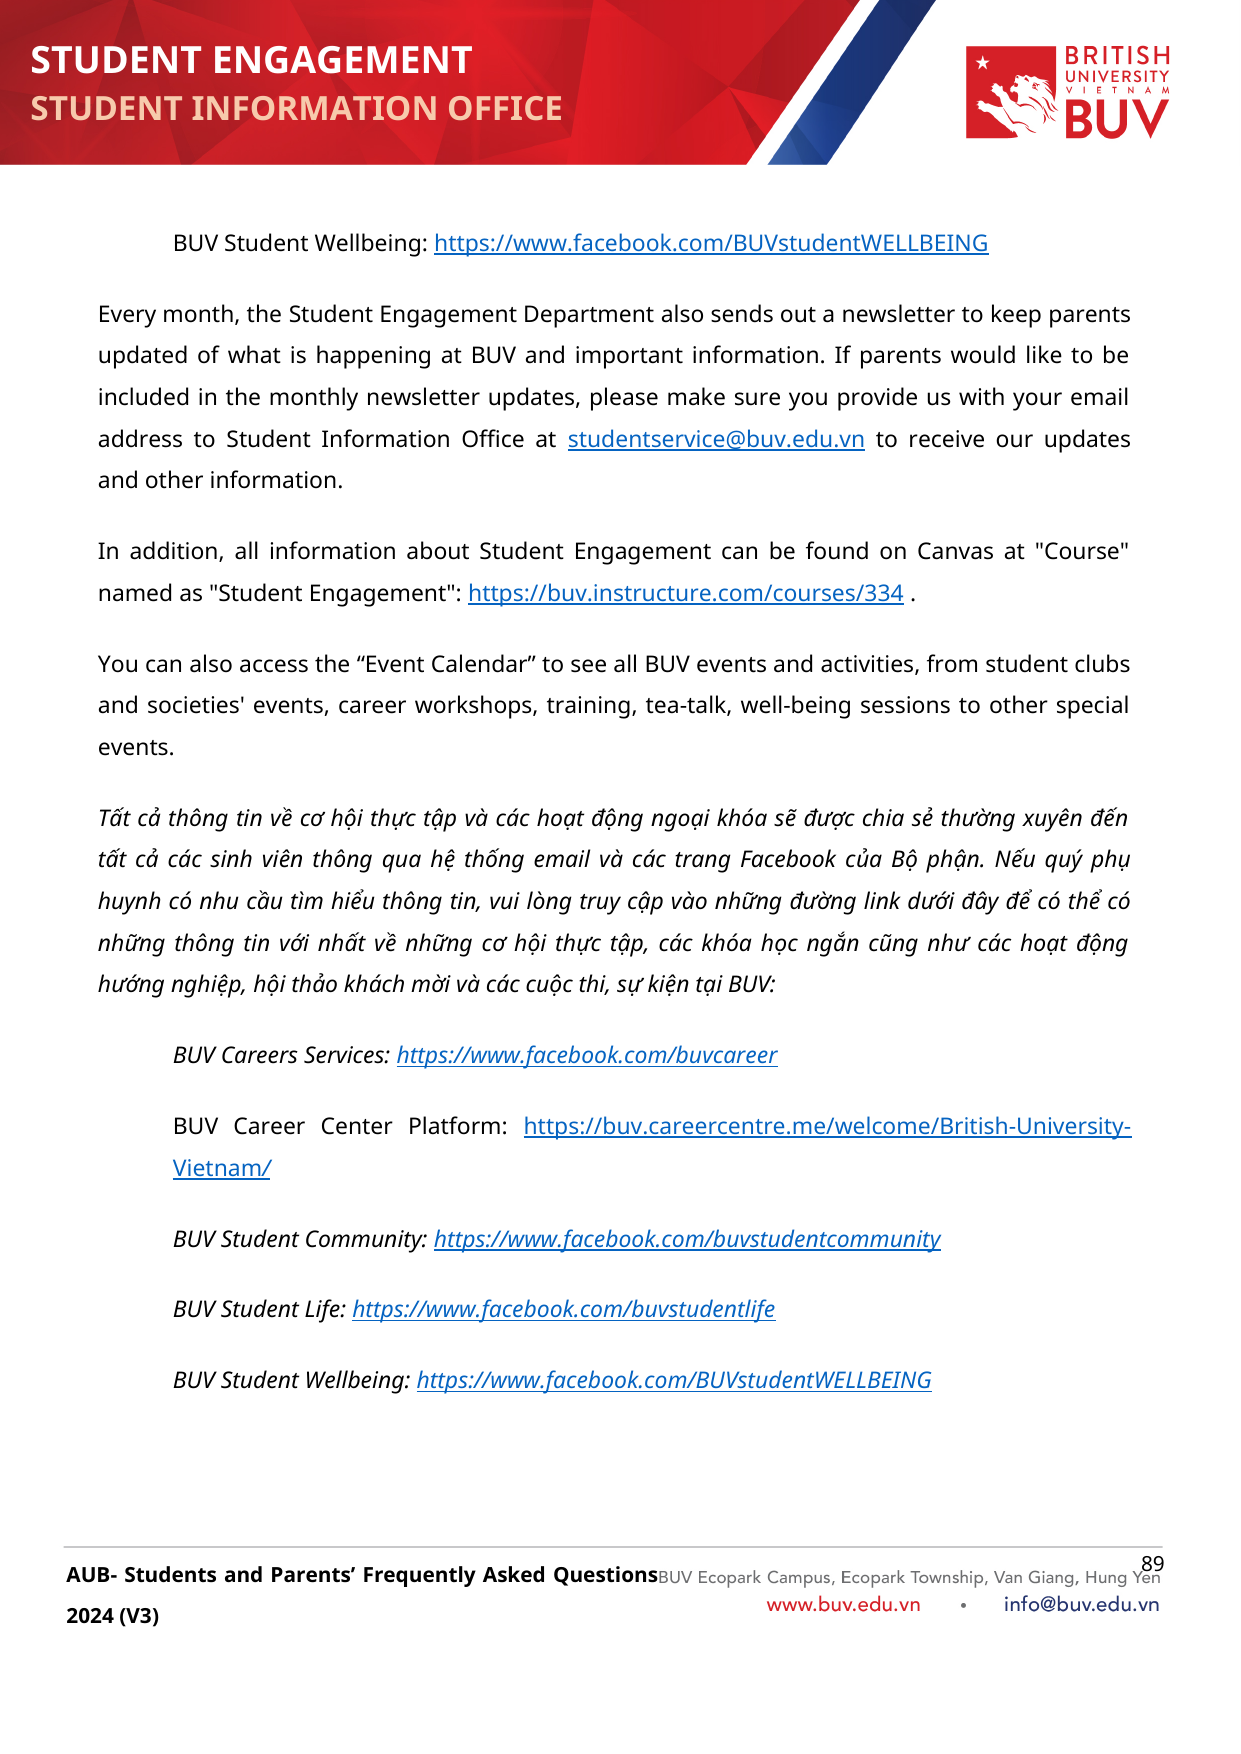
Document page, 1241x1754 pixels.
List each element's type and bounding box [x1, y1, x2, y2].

picture [0, 1544, 1234, 1679]
picture [0, 0, 1240, 166]
